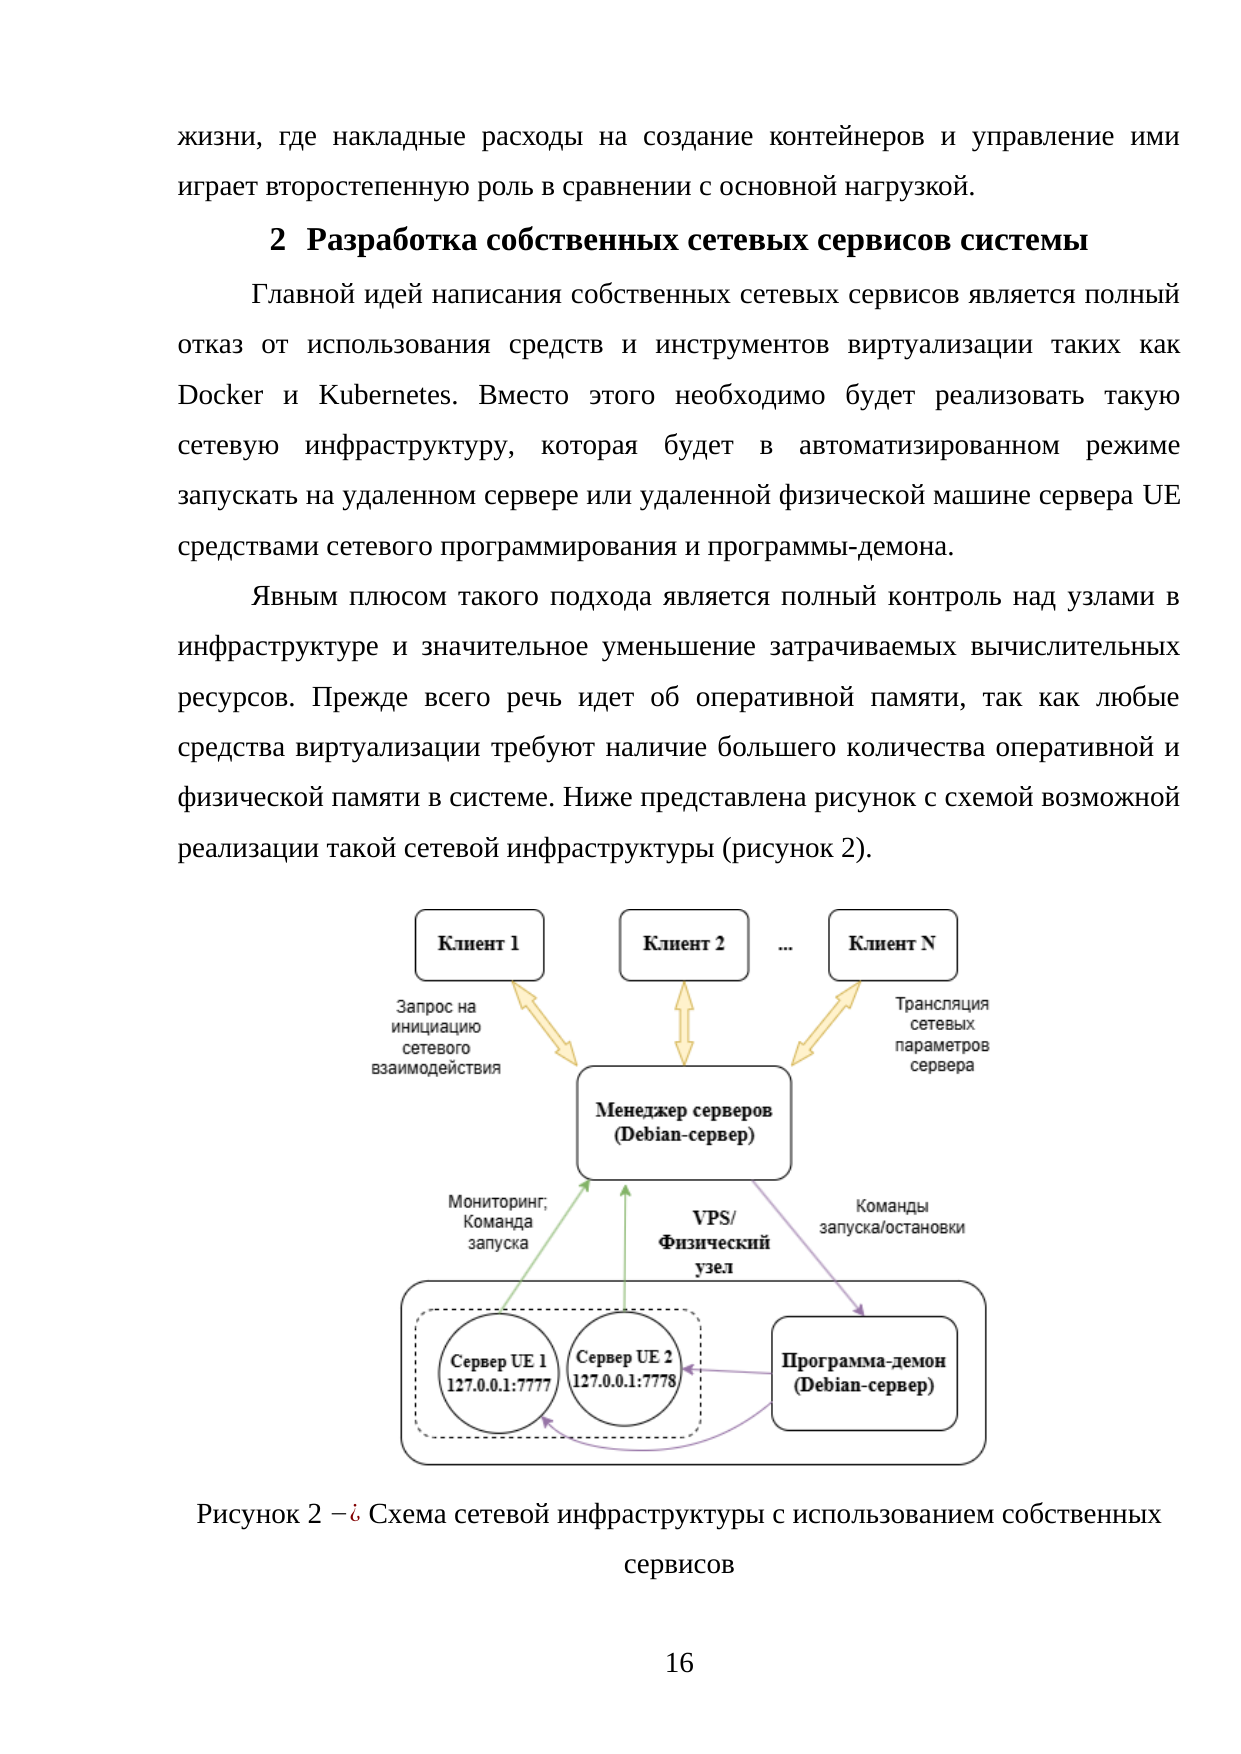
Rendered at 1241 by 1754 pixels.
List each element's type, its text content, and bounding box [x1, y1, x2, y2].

text Явным плюсом такого подхода является полный контроль над узлами в инфраструктуре и значительное уменьшение затрачиваемых вычислительных ресурсов. Прежде всего речь идет об оперативной памяти, так как любые средства виртуализации требуют наличие большего количества оперативной и физической памяти в системе. Ниже представлена рисунок с схемой возможной реализации такой сетевой инфраструктуры (рисунок 2). [177, 578, 1181, 863]
text Главной идей написания собственных сетевых сервисов является полный отказ от использования средств и инструментов виртуализации таких как Docker и Kubernetes. Вместо этого необходимо будет реализовать такую сетевую инфраструктуру, которая будет в автоматизированном режиме запускать на удаленном сервере или удаленной физической машине сервера UE средствами сетевого программирования и программы-демона. [177, 276, 1181, 561]
picture [358, 909, 1001, 1467]
list Разработка собственных сетевых сервисов системы [177, 219, 1181, 257]
text Рисунок 2 Схема сетевой инфраструктуры с использованием собственных сервисов [177, 1496, 1181, 1580]
